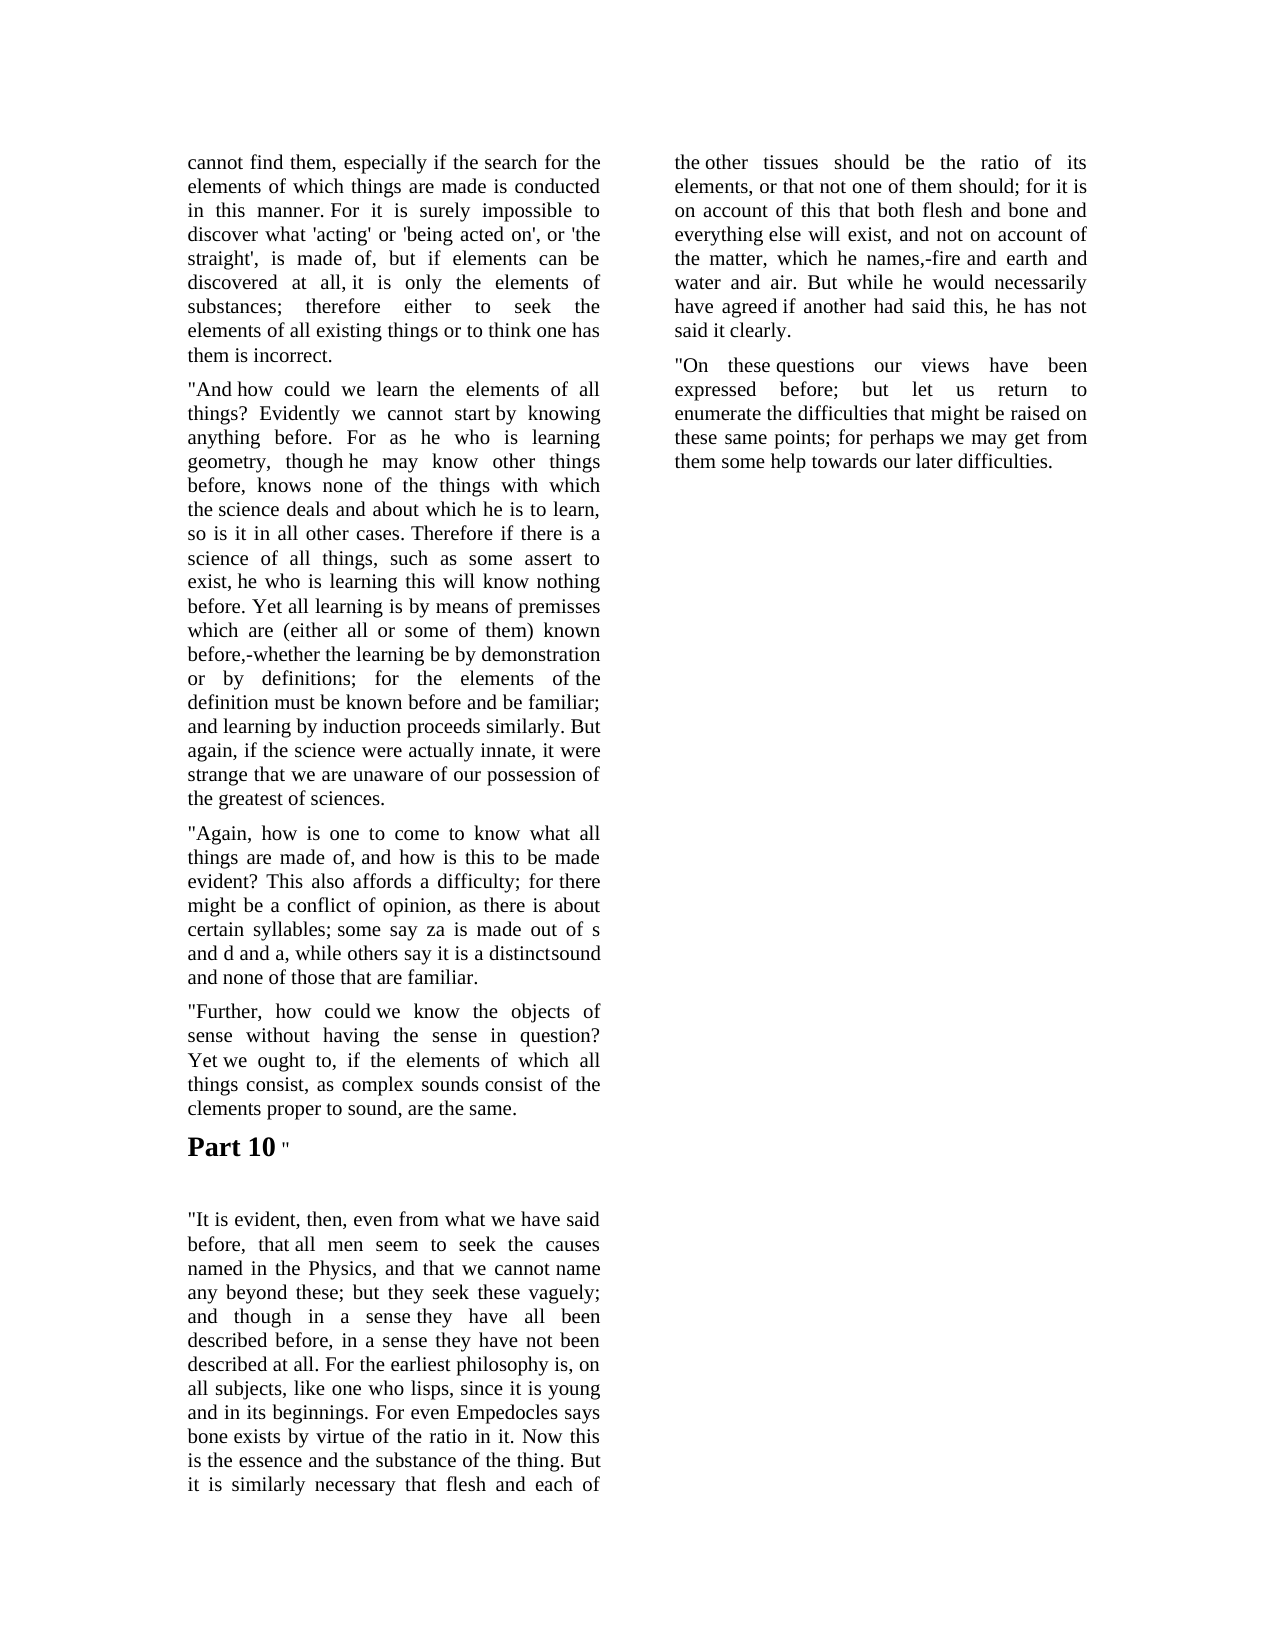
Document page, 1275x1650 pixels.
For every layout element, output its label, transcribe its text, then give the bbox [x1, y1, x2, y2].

text "On these questions our views have been expressed before; but let us return to enumerate the difficulties that might be raised on these same points; for perhaps we may get from them some help towards our later difficulties. [674, 353, 1087, 473]
text "And how could we learn the elements of all things? Evidently we cannot start by knowing anything before. For as he who is learning geometry, though he may know other things before, knows none of the things with which the science deals and about which he is to learn, so is it in all other cases. Therefore if there is a science of all things, such as some assert to exist, he who is learning this will know nothing before. Yet all learning is by means of premisses which are (either all or some of them) known before,-whether the learning be by demonstration or by definitions; for the elements of the definition must be known before and be familiar; and learning by induction proceeds similarly. But again, if the science were actually innate, it were strange that we are unaware of our possession of the greatest of sciences. [187, 377, 601, 810]
text "It is evident, then, even from what we have said before, that all men seem to seek the causes named in the Physics, and that we cannot name any beyond these; but they seek these vaguely; and though in a sense they have all been described before, in a sense they have not been described at all. For the earliest philosophy is, on all subjects, like one who lisps, since it is young and in its beginnings. For even Empedocles says bone exists by virtue of the ratio in it. Now this is the essence and the substance of the thing. But it is similarly necessary that flesh and each of the other tissues should be the ratio of its elements, or that not one of them should; for it is on account of this that both flesh and bone and everything else will exist, and not on account of the matter, which he names,-fire and earth and water and air. But while he would necessarily have agreed if another had said this, he has not said it clearly. [674, 150, 1087, 342]
text "It is evident, then, even from what we have said before, that all men seem to seek the causes named in the Physics, and that we cannot name any beyond these; but they seek these vaguely; and though in a sense they have all been described before, in a sense they have not been described at all. For the earliest philosophy is, on all subjects, like one who lisps, since it is young and in its beginnings. For even Empedocles says bone exists by virtue of the ratio in it. Now this is the essence and the substance of the thing. But it is similarly necessary that flesh and each of the other tissues should be the ratio of its elements, or that not one of them should; for it is on account of this that both flesh and bone and everything else will exist, and not on account of the matter, which he names,-fire and earth and water and air. But while he would necessarily have agreed if another had said this, he has not said it clearly. [187, 1207, 601, 1496]
text "Further, how could we know the objects of sense without having the sense in question? Yet we ought to, if the elements of which all things consist, as complex sounds consist of the clements proper to sound, are the same. [187, 999, 601, 1120]
text Part 10 " [187, 1130, 601, 1162]
text "Again, how is one to come to know what all things are made of, and how is this to be made evident? This also affords a difficulty; for there might be a conflict of opinion, as there is about certain syllables; some say za is made out of s and d and a, while others say it is a distinctsound and none of those that are familiar. [187, 821, 601, 989]
